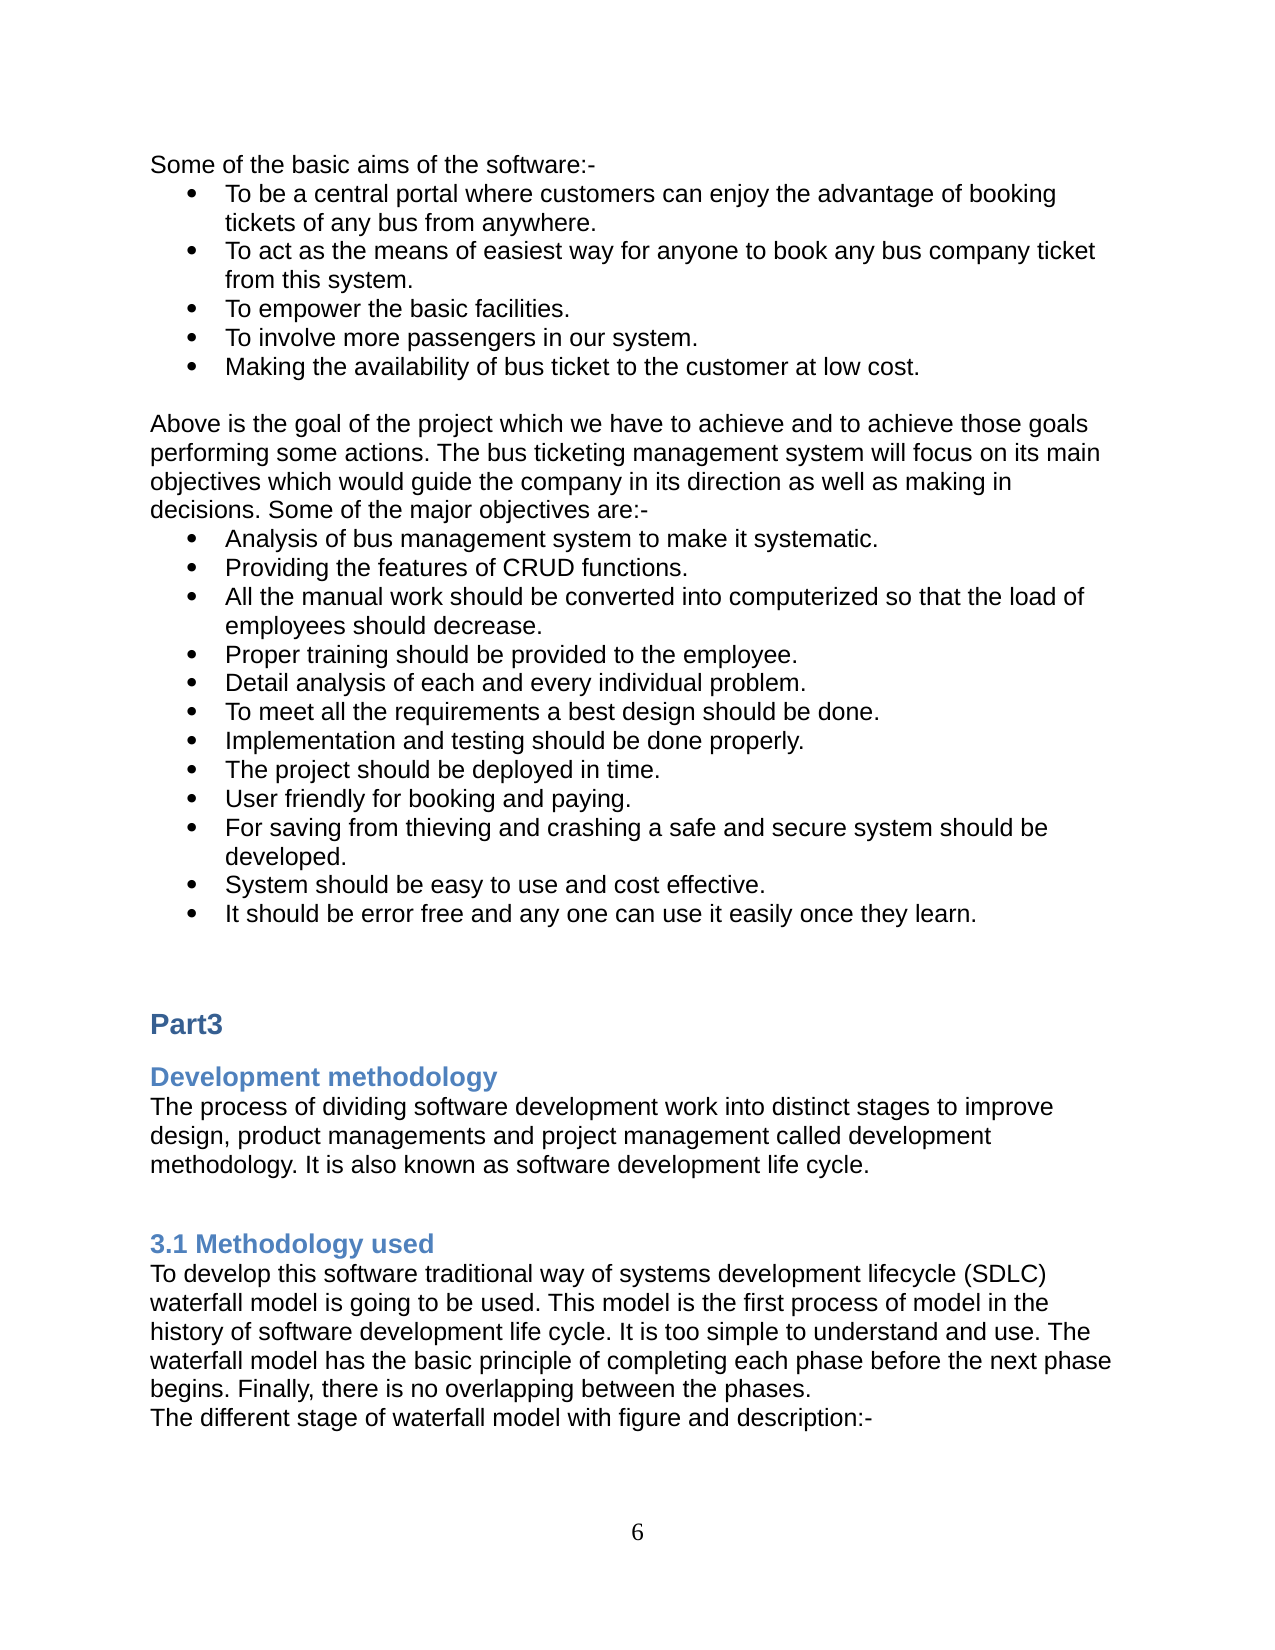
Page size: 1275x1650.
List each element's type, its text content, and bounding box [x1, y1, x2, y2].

text Above is the goal of the project which we have to achieve and to achieve those goals performing some actions. The bus ticketing management system will focus on its main objectives which would guide the company in its direction as well as making in decisions. Some of the major objectives are:- [150, 409, 1125, 524]
list To act as the means of easiest way for anyone to book any bus company ticket from this system. [187, 236, 1125, 294]
subtitle Development methodology [150, 1061, 1125, 1092]
list To be a central portal where customers can enjoy the advantage of booking tickets of any bus from anywhere. [187, 179, 1125, 236]
list Detail analysis of each and every individual problem. [187, 668, 1125, 697]
list To empower the basic facilities. [187, 294, 1125, 323]
list For saving from thieving and crashing a safe and secure system should be developed. [187, 813, 1125, 870]
list System should be easy to use and cost effective. [187, 870, 1125, 899]
list Providing the features of CRUD functions. [187, 553, 1125, 582]
list User friendly for booking and paying. [187, 784, 1125, 813]
list Making the availability of bus ticket to the customer at low cost. [187, 352, 1125, 381]
list It should be error free and any one can use it easily once they learn. [187, 899, 1125, 928]
text The different stage of waterfall model with figure and description:- [150, 1403, 1125, 1432]
text To develop this software traditional way of systems development lifecycle (SDLC) waterfall model is going to be used. This model is the first process of model in the history of software development life cycle. It is too simple to understand and use. The waterfall model has the basic principle of completing each phase before the next phase begins. Finally, there is no overlapping between the phases. [150, 1259, 1125, 1403]
list To meet all the requirements a best design should be done. [187, 697, 1125, 726]
list Proper training should be provided to the employee. [187, 639, 1125, 668]
list Analysis of bus management system to make it systematic. [187, 524, 1125, 553]
subtitle 3.1 Methodology used [150, 1228, 1125, 1259]
subtitle Part3 [150, 1007, 1125, 1040]
text The process of dividing software development work into distinct stages to improve design, product managements and project management called development methodology. It is also known as software development life cycle. [150, 1092, 1125, 1179]
list The project should be deployed in time. [187, 755, 1125, 784]
list All the manual work should be converted into computerized so that the load of employees should decrease. [187, 582, 1125, 639]
list To involve more passengers in our system. [187, 323, 1125, 352]
list Implementation and testing should be done properly. [187, 726, 1125, 755]
text Some of the basic aims of the software:- [150, 150, 1125, 179]
